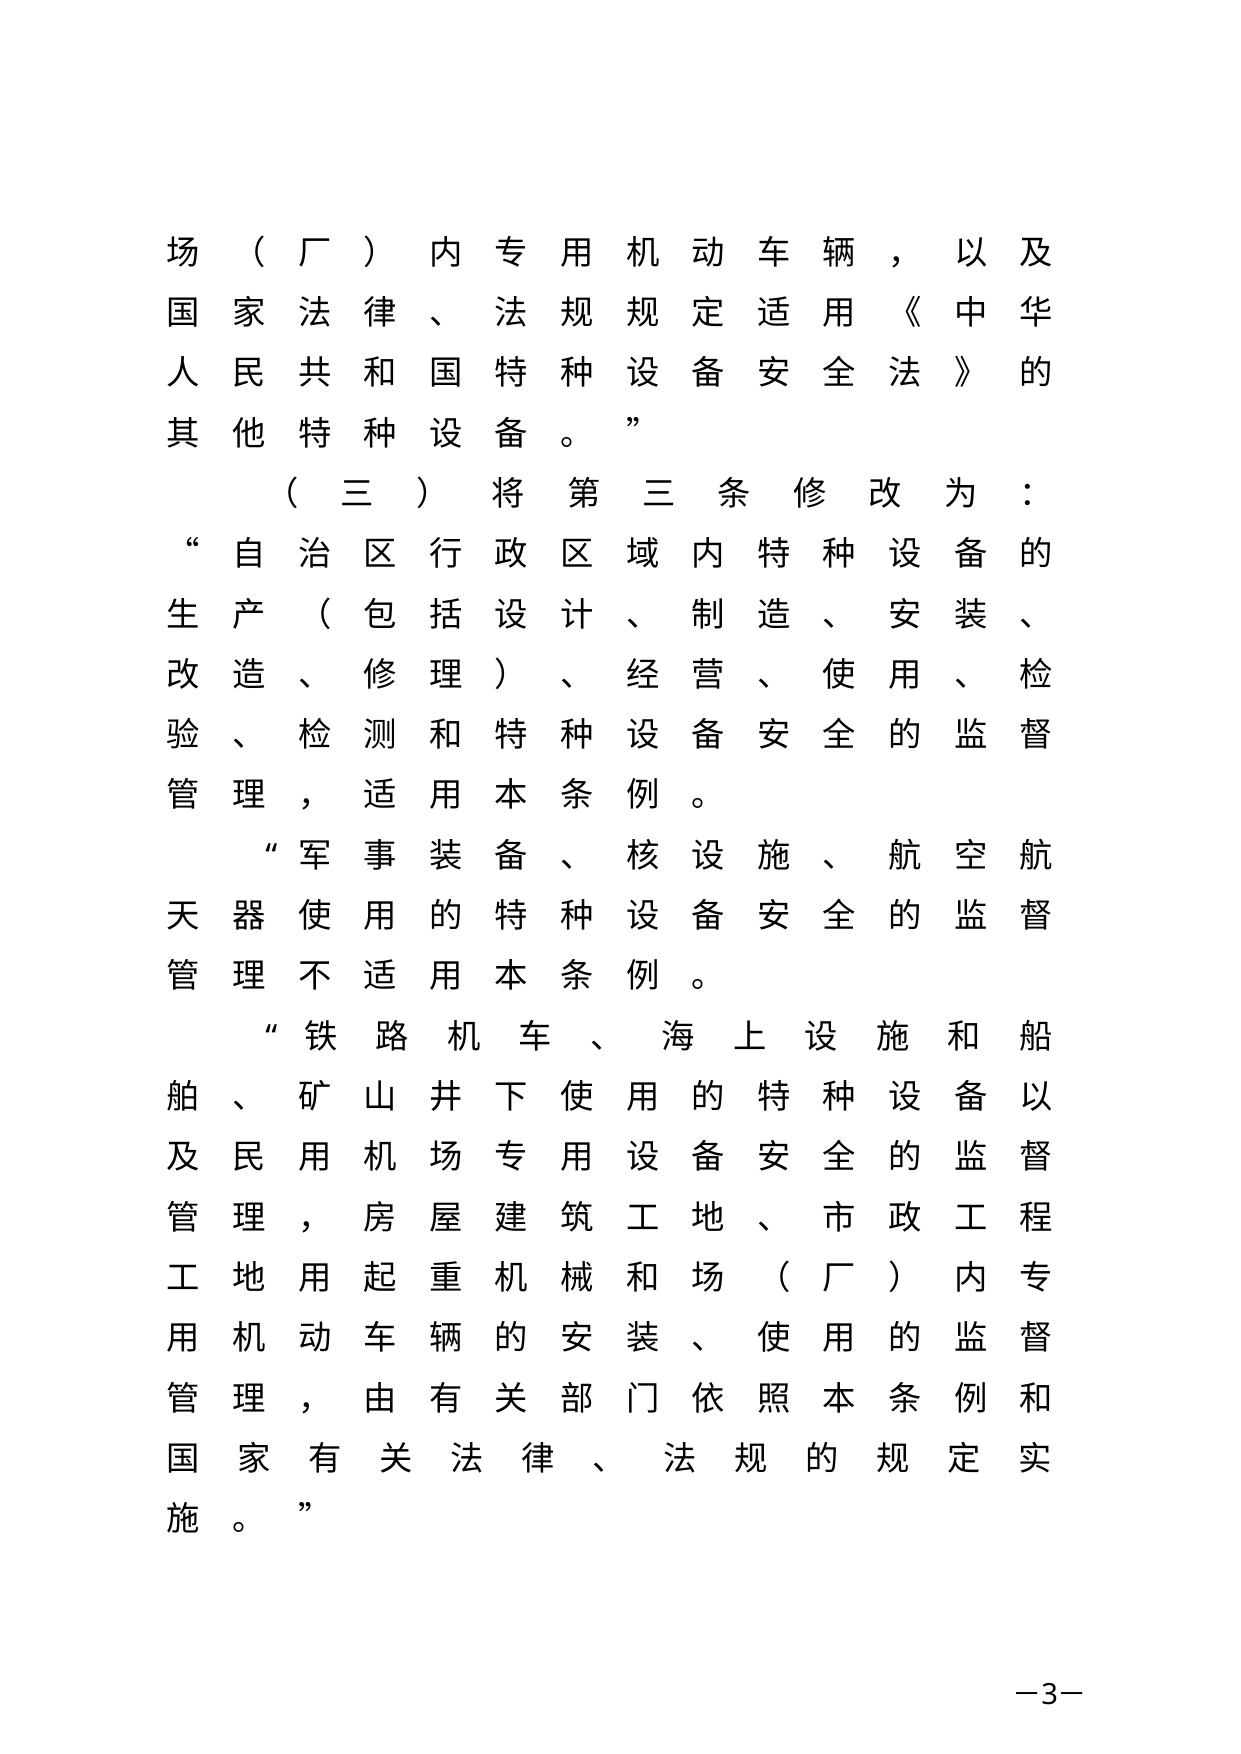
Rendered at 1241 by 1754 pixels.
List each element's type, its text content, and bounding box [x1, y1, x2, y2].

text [167, 219, 1085, 461]
text “军事装备、核设施、航空航天器使用的特种设备安全的监督管理不适用本条例。 [167, 822, 1085, 1003]
text （三）将第三条修改为：“自治区行政区域内特种设备的生产（包括设计、制造、安装、改造、修理）、经营、使用、检验、检测和特种设备安全的监督管理，适用本条例。 [167, 461, 1085, 822]
text “铁路机车、海上设施和船舶、矿山井下使用的特种设备以及民用机场专用设备安全的监督管理，房屋建筑工地、市政工程工地用起重机械和场（厂）内专用机动车辆的安装、使用的监督管理，由有关部门依照本条例和国家有关法律、法规的规定实施。” [167, 1003, 1085, 1546]
